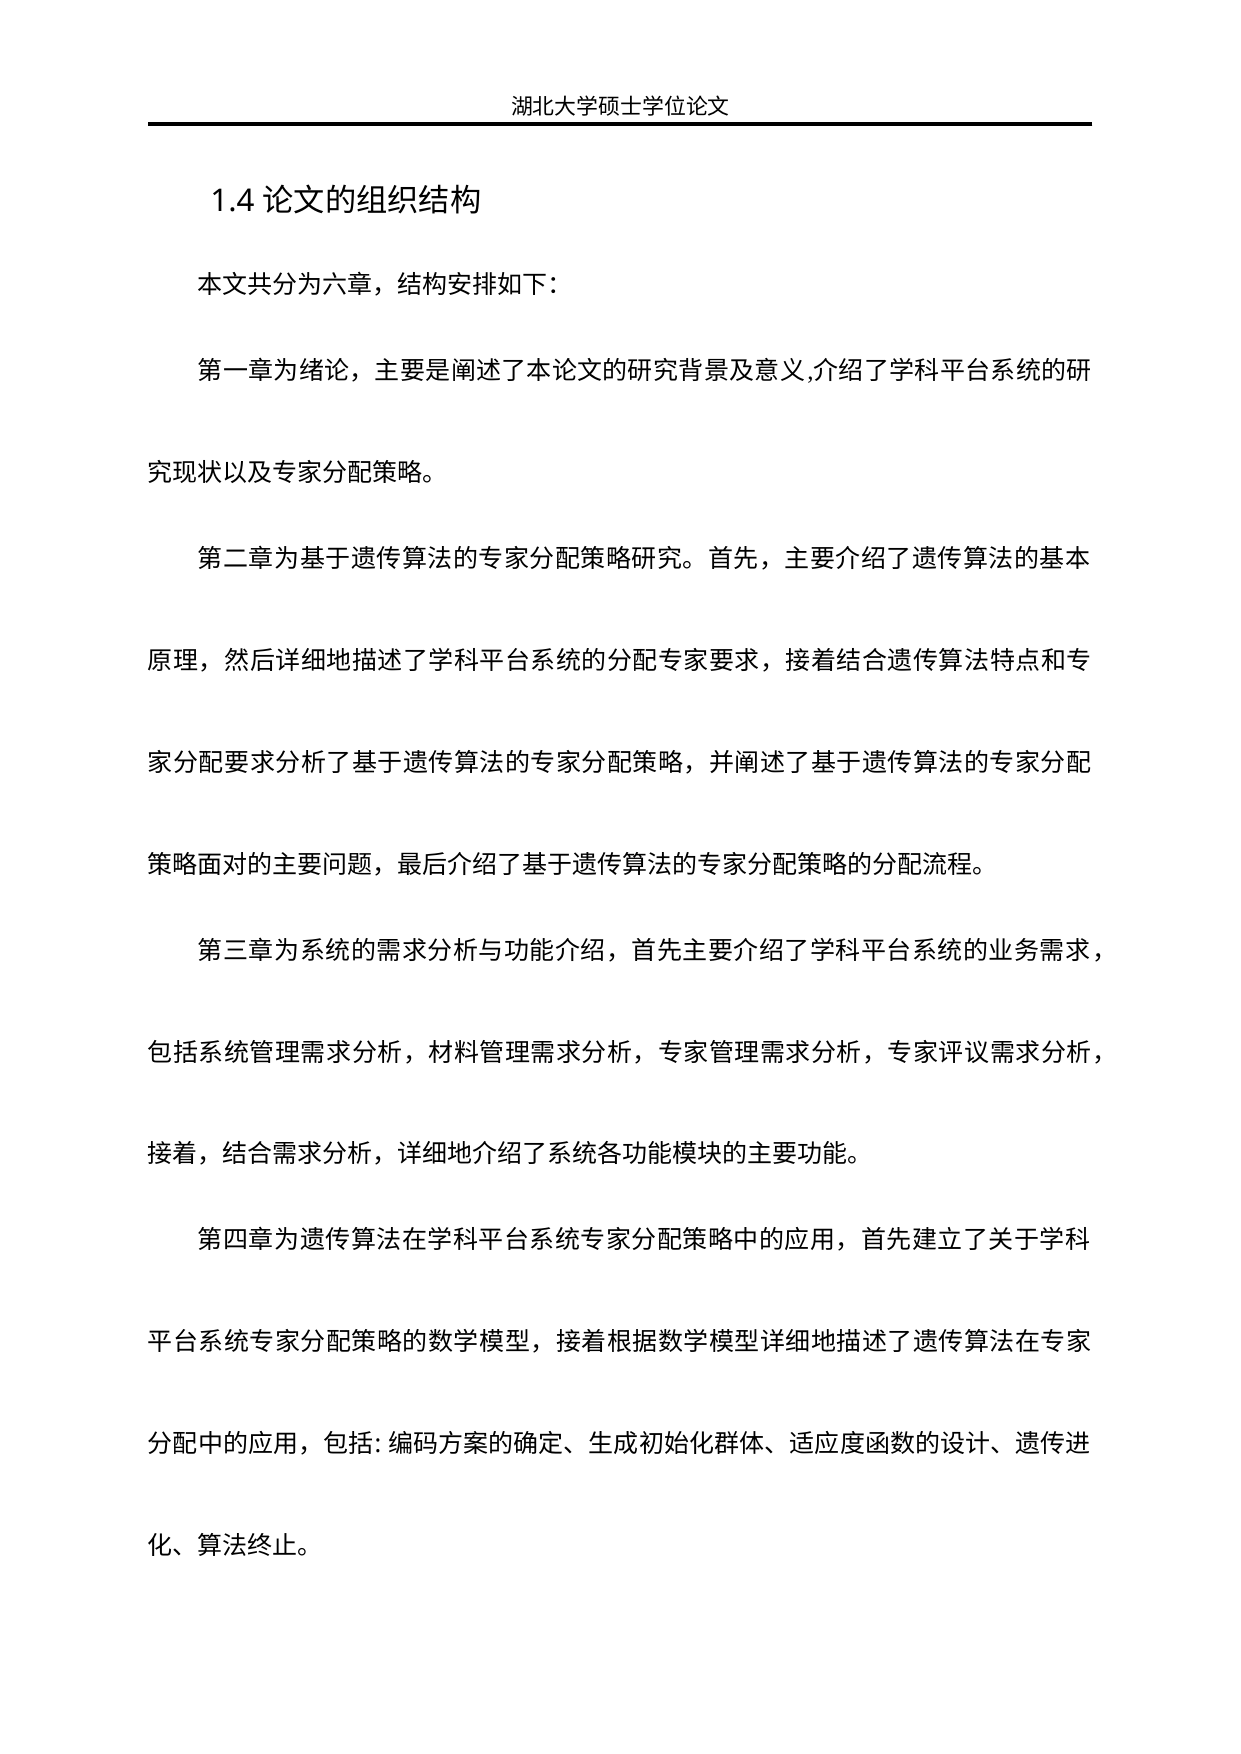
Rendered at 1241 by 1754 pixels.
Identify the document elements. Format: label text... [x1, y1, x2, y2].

subtitle 1.4 论文的组织结构 [148, 164, 1092, 232]
text 第二章为基于遗传算法的专家分配策略研究。首先，主要介绍了遗传算法的基本原理，然后详细地描述了学科平台系统的分配专家要求，接着结合遗传算法特点和专家分配要求分析了基于遗传算法的专家分配策略，并阐述了基于遗传算法的专家分配策略面对的主要问题，最后介绍了基于遗传算法的专家分配策略的分配流程。 [148, 523, 1092, 896]
text 第三章为系统的需求分析与功能介绍，首先主要介绍了学科平台系统的业务需求，包括系统管理需求分析，材料管理需求分析，专家管理需求分析，专家评议需求分析，接着，结合需求分析，详细地介绍了系统各功能模块的主要功能。 [148, 914, 1092, 1186]
text 第四章为遗传算法在学科平台系统专家分配策略中的应用，首先建立了关于学科平台系统专家分配策略的数学模型，接着根据数学模型详细地描述了遗传算法在专家分配中的应用，包括: 编码方案的确定、生成初始化群体、适应度函数的设计、遗传进化、算法终止。 [148, 1204, 1092, 1578]
text 第一章为绪论，主要是阐述了本论文的研究背景及意义,介绍了学科平台系统的研究现状以及专家分配策略。 [148, 335, 1092, 504]
text 本文共分为六章，结构安排如下： [148, 249, 1092, 317]
